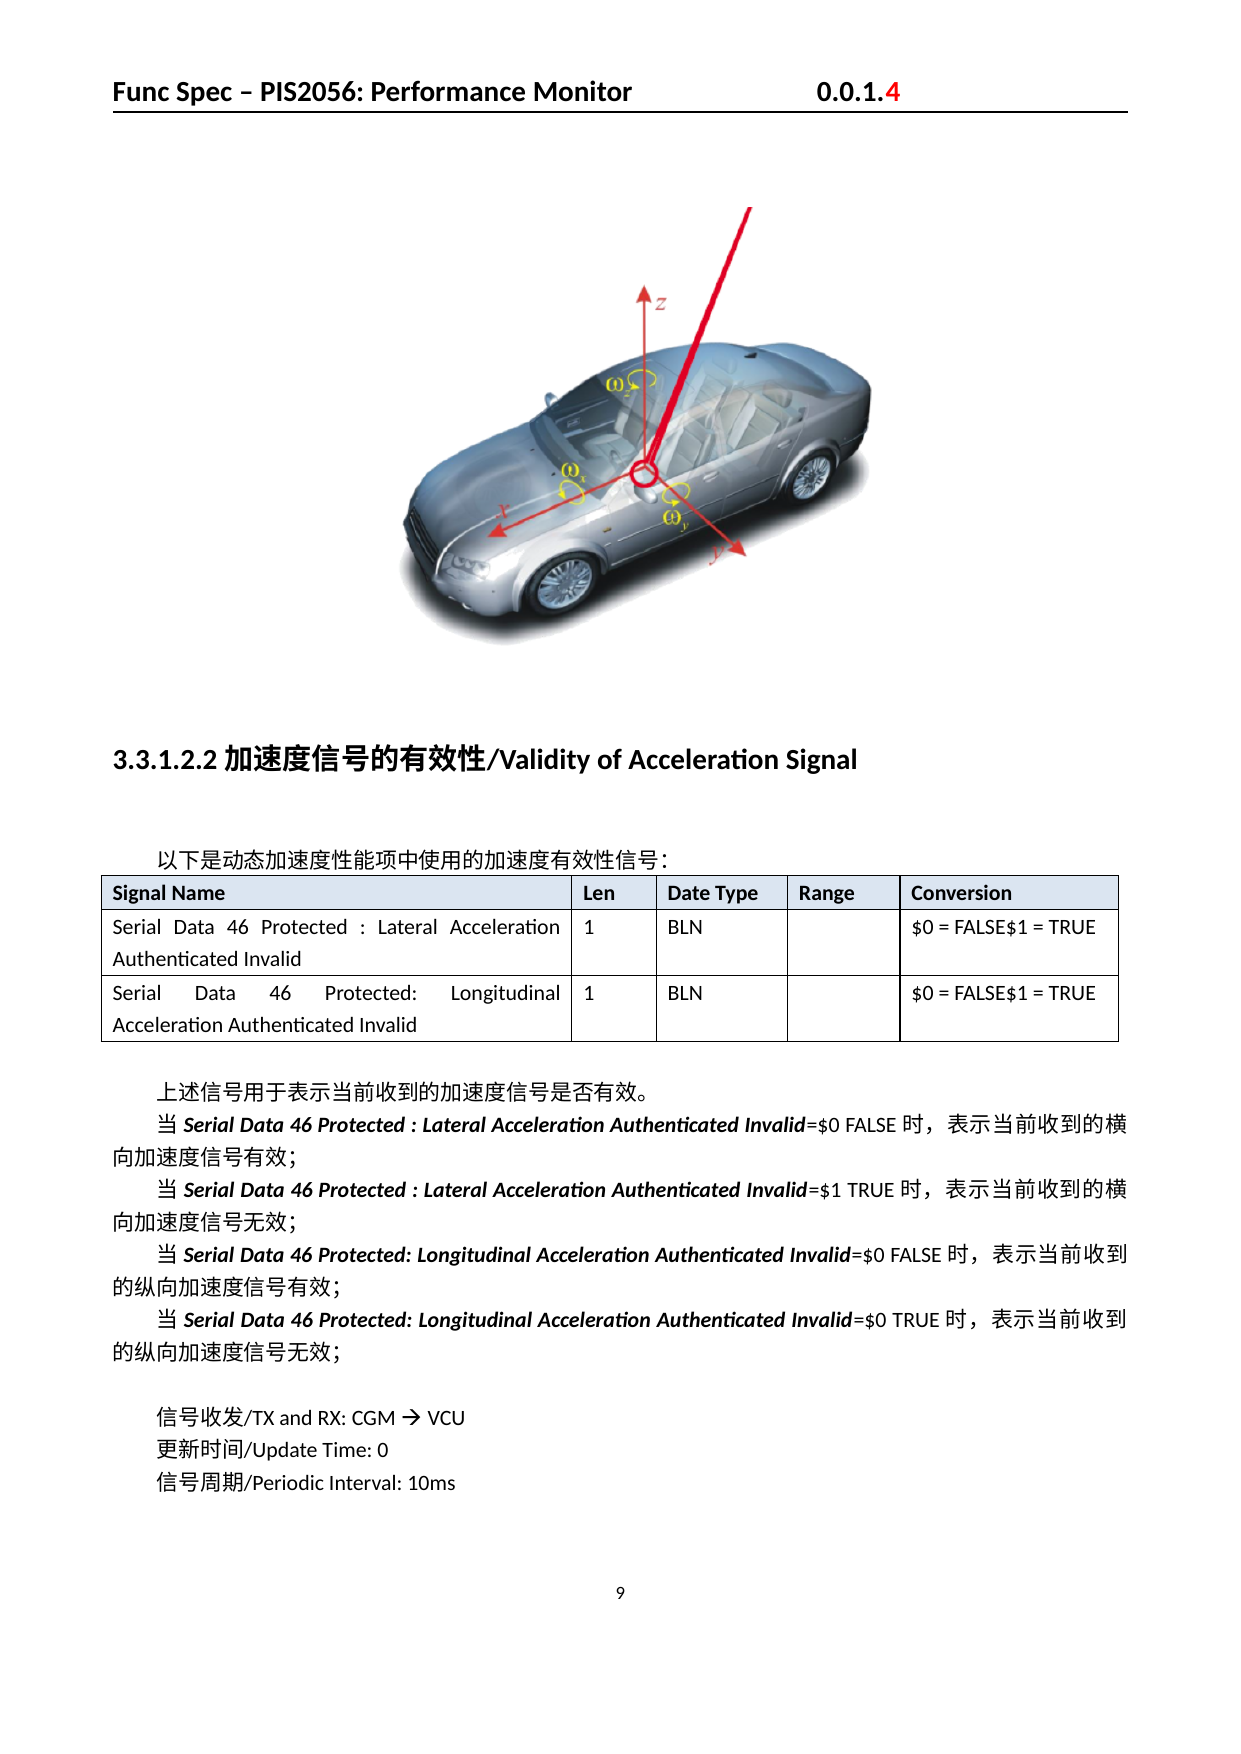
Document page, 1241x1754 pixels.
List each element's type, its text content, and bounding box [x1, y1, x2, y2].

table_header Date Type [657, 876, 787, 909]
text 更新时间/Update Time: 0 [112, 1432, 1128, 1464]
text 当Serial Data 46 Protected : Lateral Acceleration Authenticated Invalid=$1 TRUE时，表示当前收到的横向加速度信号无效； [112, 1172, 1128, 1237]
table_header Signal Name [102, 876, 571, 909]
table_header Conversion [901, 876, 1118, 909]
table_header Len [572, 876, 656, 909]
table_cell [788, 976, 899, 1041]
text 当Serial Data 46 Protected: Longitudinal Acceleration Authenticated Invalid=$0 FALSE时，表示当前收到的纵向加速度信号有效； [112, 1237, 1128, 1302]
text 上述信号用于表示当前收到的加速度信号是否有效。 [112, 1074, 1128, 1107]
table_cell BLN [657, 976, 787, 1041]
table_cell BLN [657, 910, 787, 975]
picture [372, 207, 913, 666]
text 以下是动态加速度性能项中使用的加速度有效性信号： [112, 843, 1128, 875]
text 信号周期/Periodic Interval: 10ms [112, 1464, 1128, 1497]
table_cell 1 [572, 910, 656, 975]
text 当Serial Data 46 Protected: Longitudinal Acceleration Authenticated Invalid=$0 TRUE时，表示当前收到的纵向加速度信号无效； [112, 1302, 1128, 1367]
text 信号收发/TX and RX: CGM VCU [112, 1399, 1128, 1432]
table_cell Serial Data 46 Protected: Longitudinal Acceleration Authenticated Invalid [102, 976, 571, 1041]
subtitle 加速度信号的有效性/Validity of Acceleration Signal [112, 724, 1128, 789]
table_header Range [788, 876, 899, 909]
table_cell [788, 910, 899, 975]
table_cell $0 = FALSE$1 = TRUE [901, 910, 1118, 975]
text 当Serial Data 46 Protected : Lateral Acceleration Authenticated Invalid=$0 FALSE时，表示当前收到的横向加速度信号有效； [112, 1107, 1128, 1172]
table_cell $0 = FALSE$1 = TRUE [901, 976, 1118, 1041]
table_cell 1 [572, 976, 656, 1041]
table_cell Serial Data 46 Protected : Lateral Acceleration Authenticated Invalid [102, 910, 571, 975]
